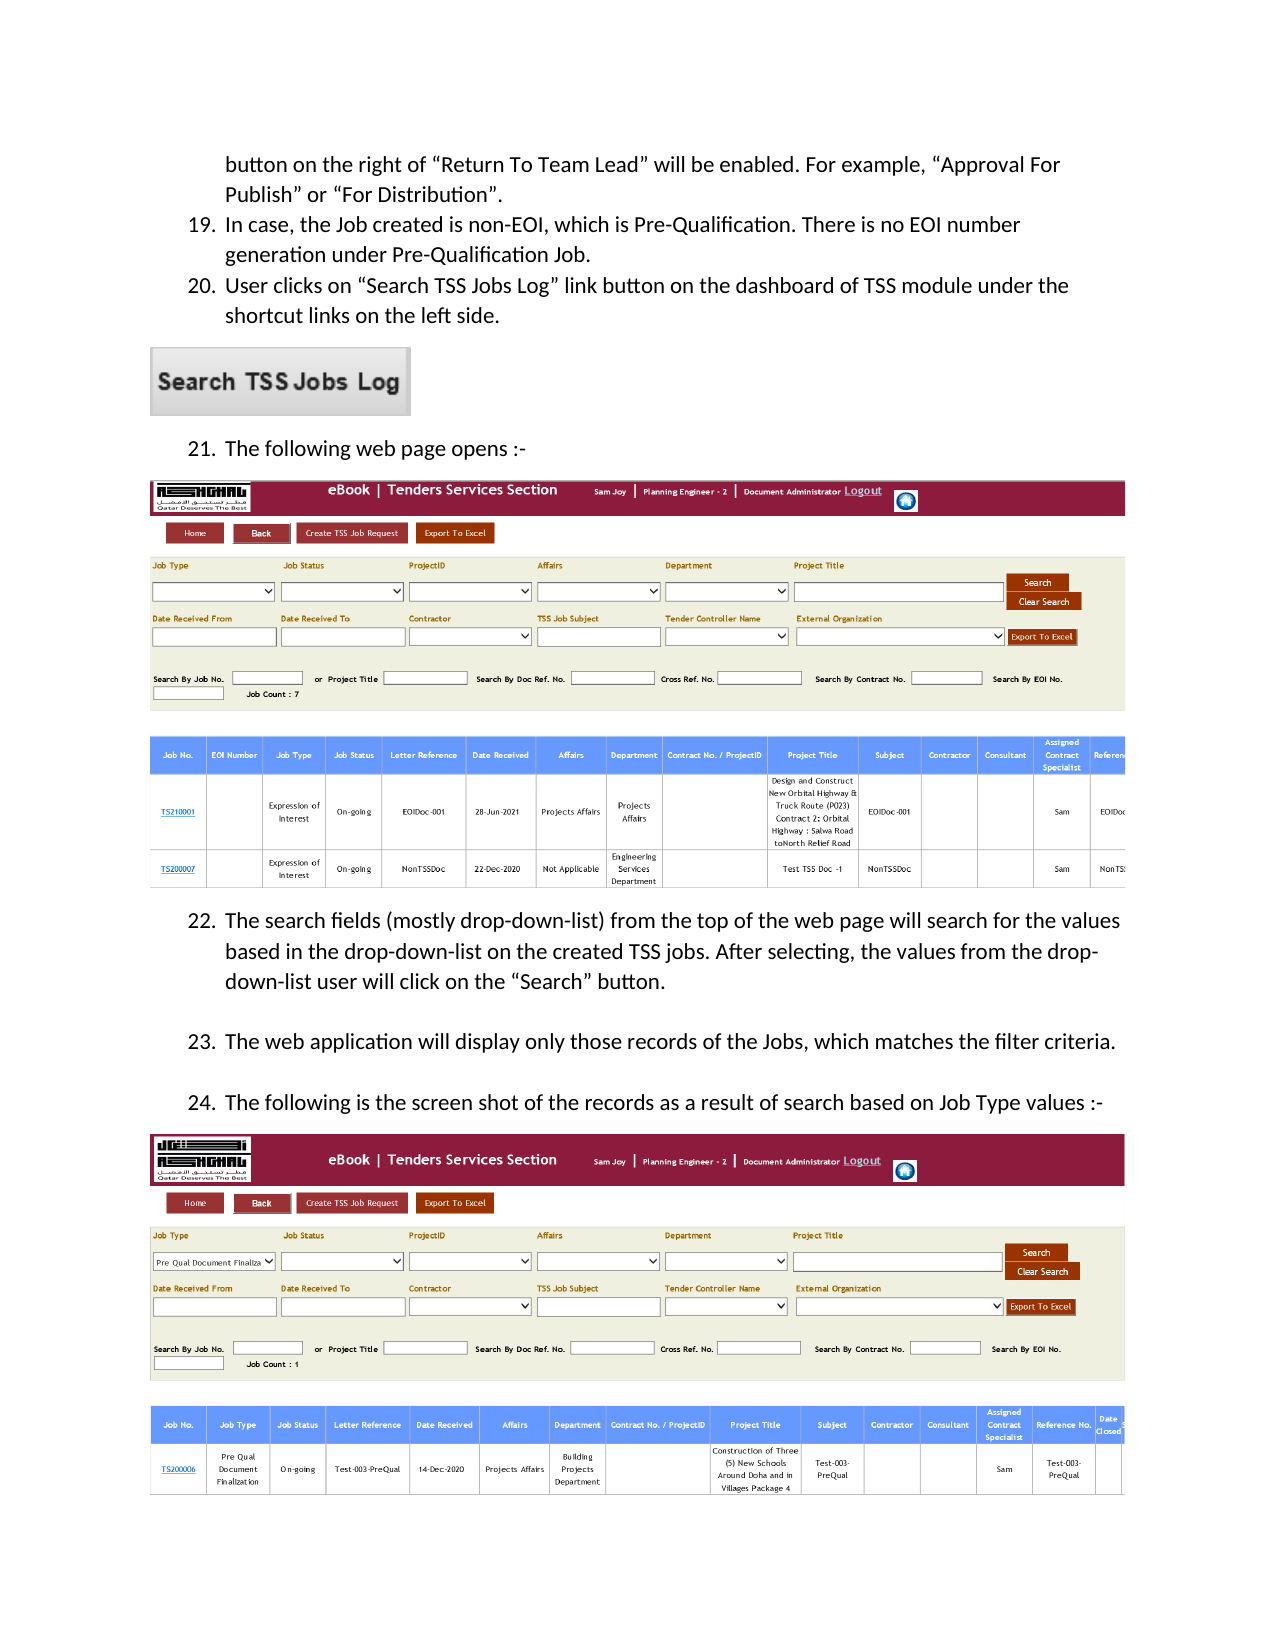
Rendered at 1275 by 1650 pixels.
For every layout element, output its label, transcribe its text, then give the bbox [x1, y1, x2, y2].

list The following web page opens :- [187, 434, 1125, 462]
list In case, the Job created is non-EOI, which is Pre-Qualification. There is no EOI number generation under Pre-Qualification Job. [187, 210, 1125, 269]
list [187, 150, 1125, 208]
picture [150, 347, 411, 416]
list User clicks on “Search TSS Jobs Log” link button on the dashboard of TSS module under the shortcut links on the left side. [187, 271, 1125, 329]
list The search fields (mostly drop-down-list) from the top of the web page will search for the values based in the drop-down-list on the created TSS jobs. After selecting, the values from the drop-down-list user will click on the “Search” button. [187, 907, 1125, 995]
picture [150, 1134, 1125, 1496]
list The web application will display only those records of the Jobs, which matches the filter criteria. [187, 1027, 1125, 1055]
picture [150, 480, 1125, 888]
list The following is the screen shot of the records as a result of search based on Job Type values :- [187, 1088, 1125, 1116]
